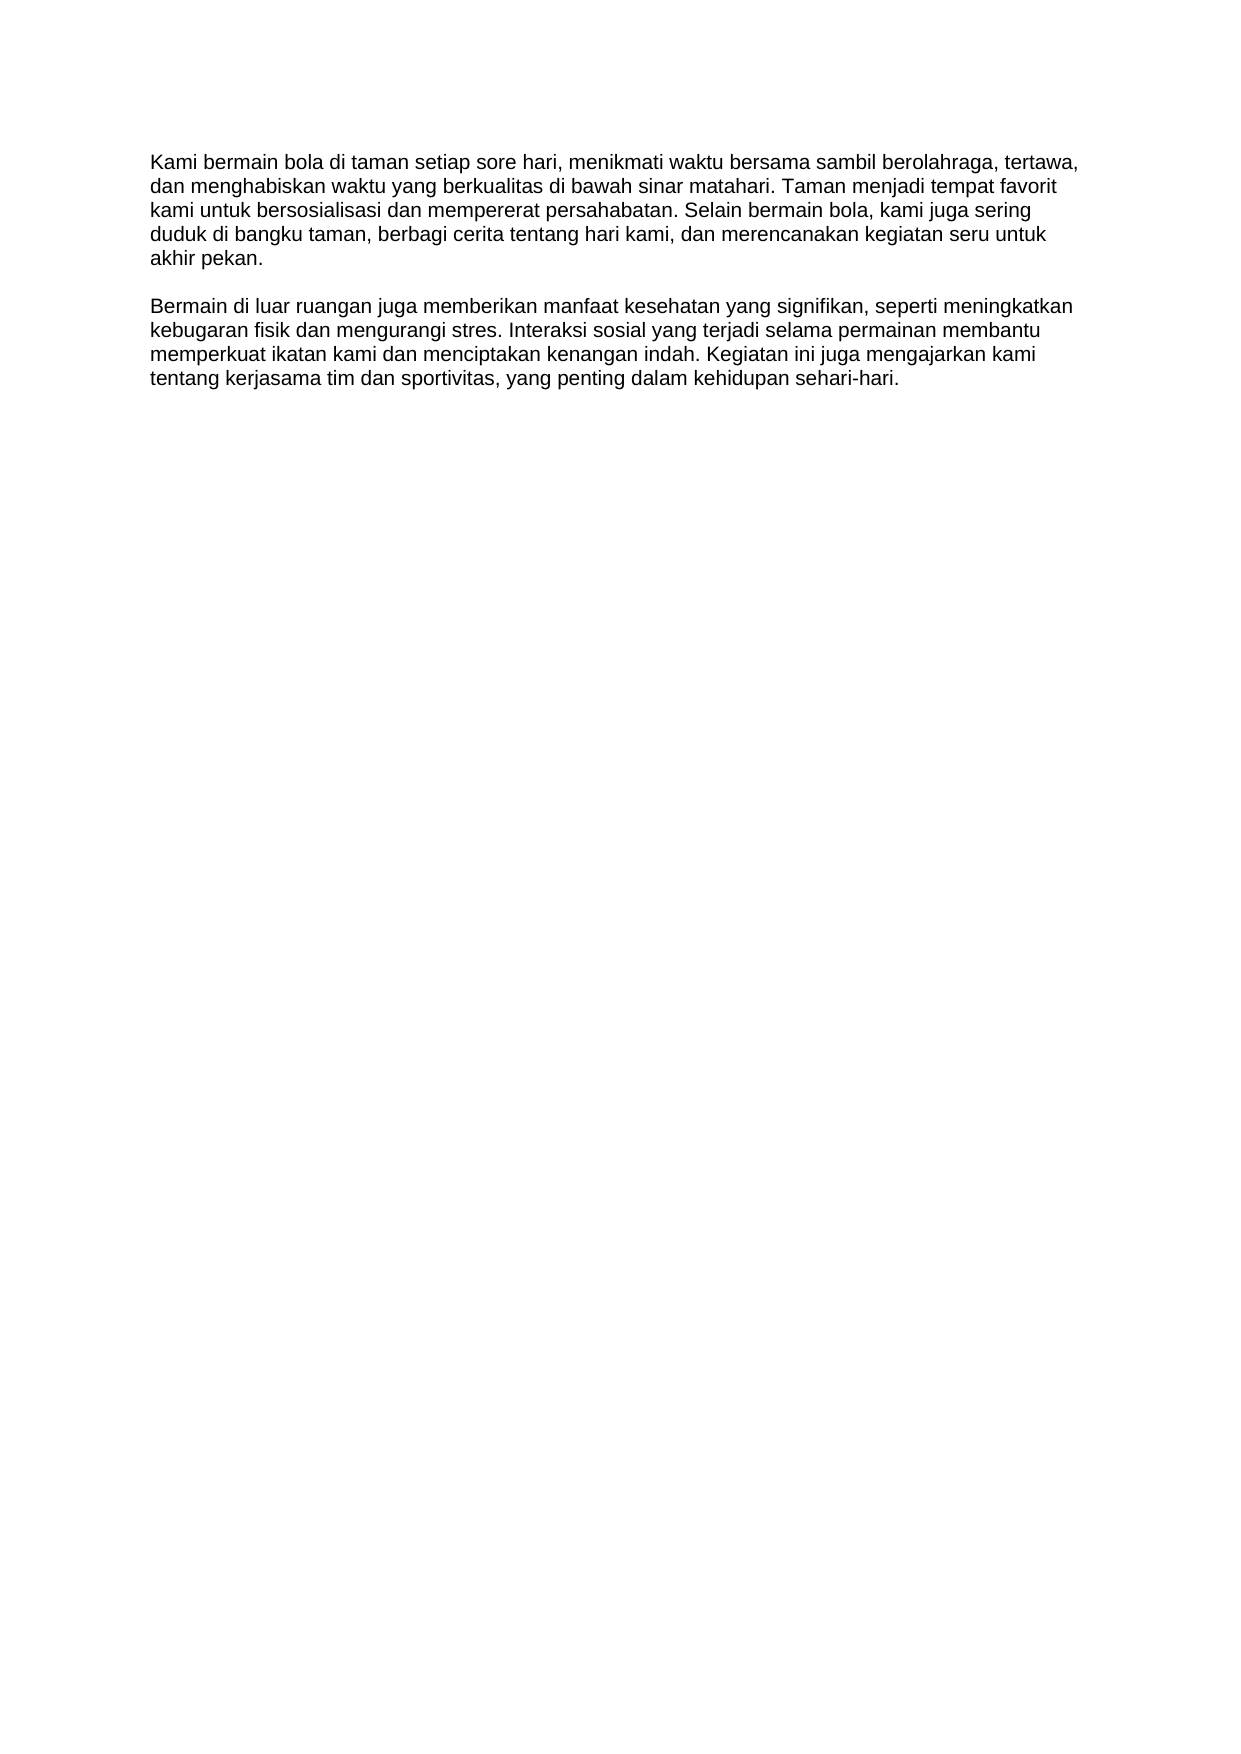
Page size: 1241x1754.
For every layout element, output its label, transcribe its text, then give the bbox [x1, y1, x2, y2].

text Kami bermain bola di taman setiap sore hari, menikmati waktu bersama sambil berolahraga, tertawa, dan menghabiskan waktu yang berkualitas di bawah sinar matahari. Taman menjadi tempat favorit kami untuk bersosialisasi dan mempererat persahabatan. Selain bermain bola, kami juga sering duduk di bangku taman, berbagi cerita tentang hari kami, dan merencanakan kegiatan seru untuk akhir pekan. [150, 150, 1090, 270]
text Bermain di luar ruangan juga memberikan manfaat kesehatan yang signifikan, seperti meningkatkan kebugaran fisik dan mengurangi stres. Interaksi sosial yang terjadi selama permainan membantu memperkuat ikatan kami dan menciptakan kenangan indah. Kegiatan ini juga mengajarkan kami tentang kerjasama tim dan sportivitas, yang penting dalam kehidupan sehari-hari. [150, 270, 1090, 389]
